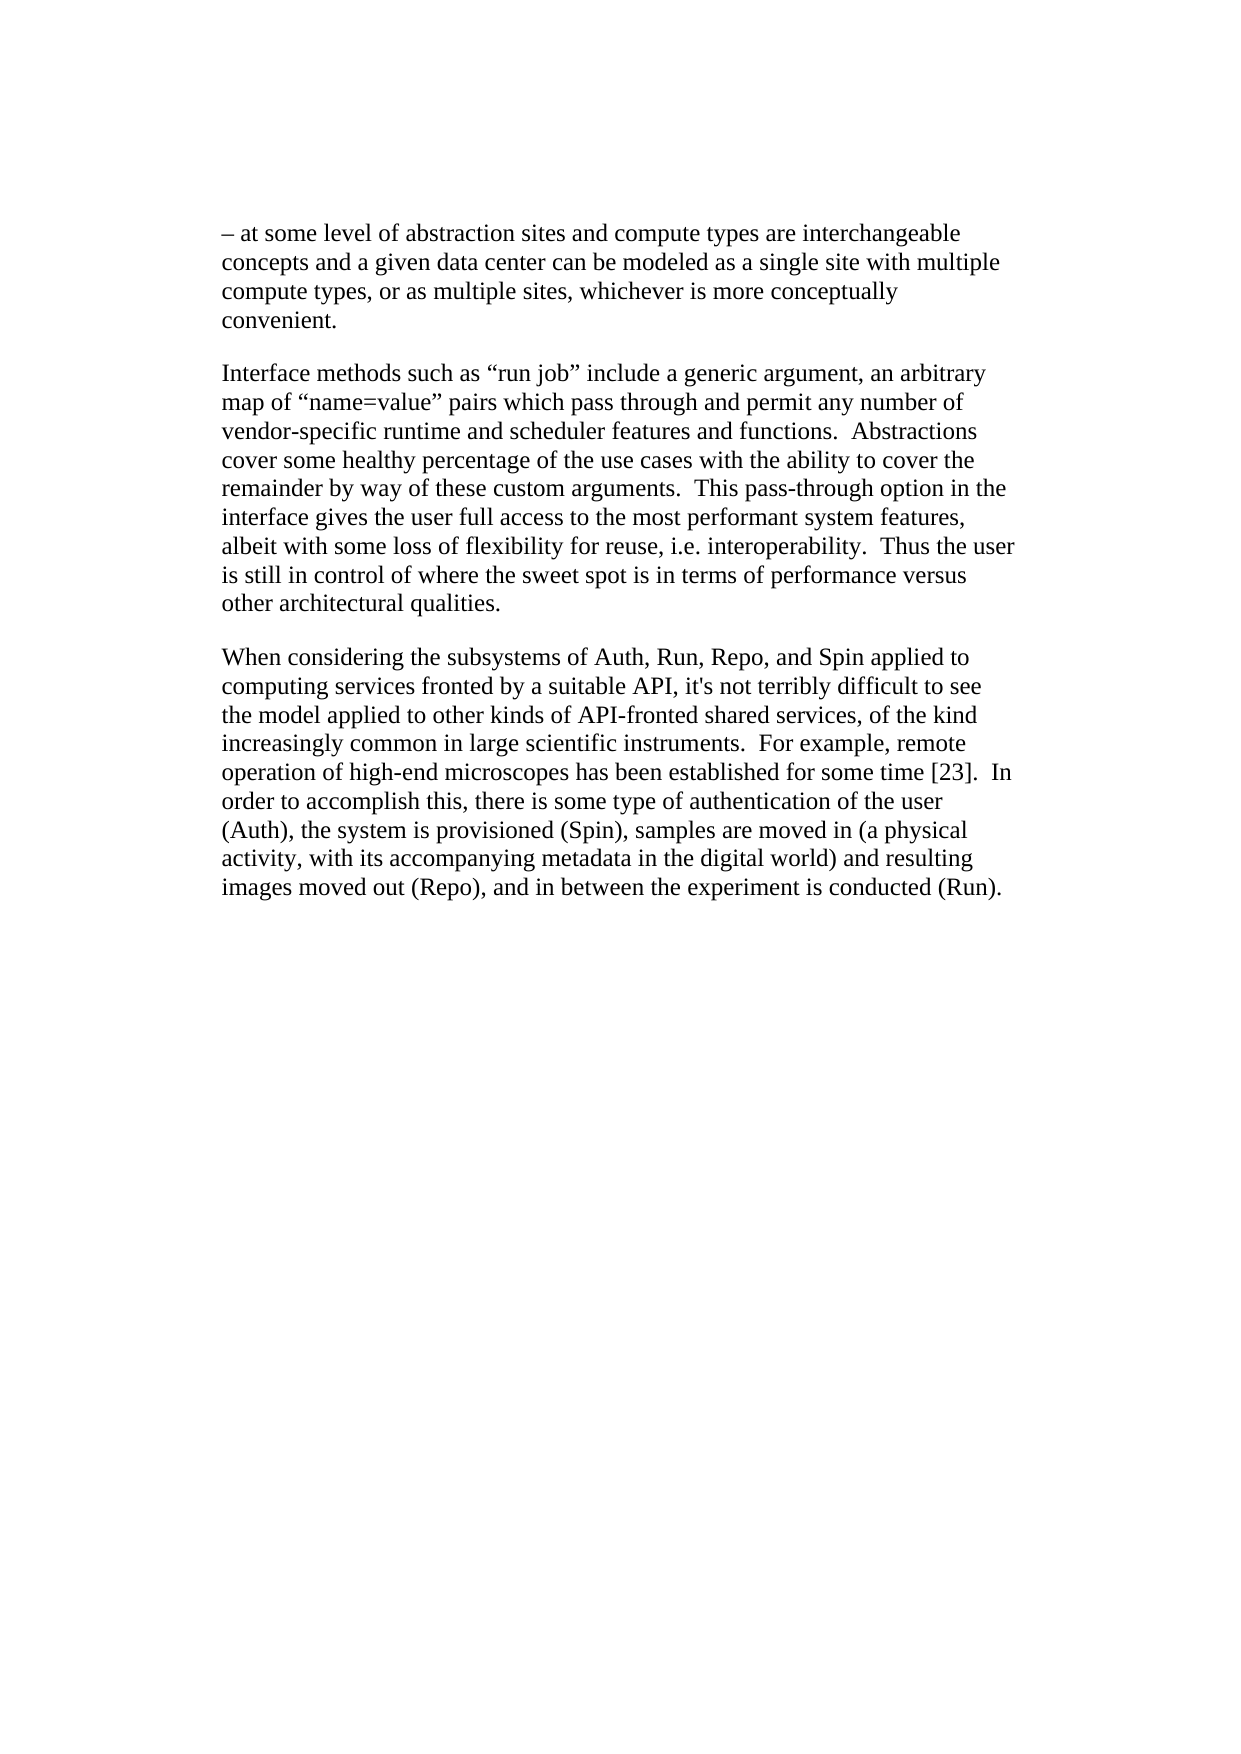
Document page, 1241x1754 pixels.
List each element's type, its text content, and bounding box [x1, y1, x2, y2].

text When considering the subsystems of Auth, Run, Repo, and Spin applied to computing services fronted by a suitable API, it's not terribly difficult to see the model applied to other kinds of API-fronted shared services, of the kind increasingly common in large scientific instruments. For example, remote operation of high-end microscopes has been established for some time [23]. In order to accomplish this, there is some type of authentication of the user (Auth), the system is provisioned (Spin), samples are moved in (a physical activity, with its accompanying metadata in the digital world) and resulting images moved out (Repo), and in between the experiment is conducted (Run). [221, 642, 1019, 901]
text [221, 218, 1019, 333]
text Interface methods such as “run job” include a generic argument, an arbitrary map of “name=value” pairs which pass through and permit any number of vendor-specific runtime and scheduler features and functions. Abstractions cover some healthy percentage of the use cases with the ability to cover the remainder by way of these custom arguments. This pass-through option in the interface gives the user full access to the most performant system features, albeit with some loss of flexibility for reuse, i.e. interoperability. Thus the user is still in control of where the sweet spot is in terms of performance versus other architectural qualities. [221, 358, 1019, 617]
